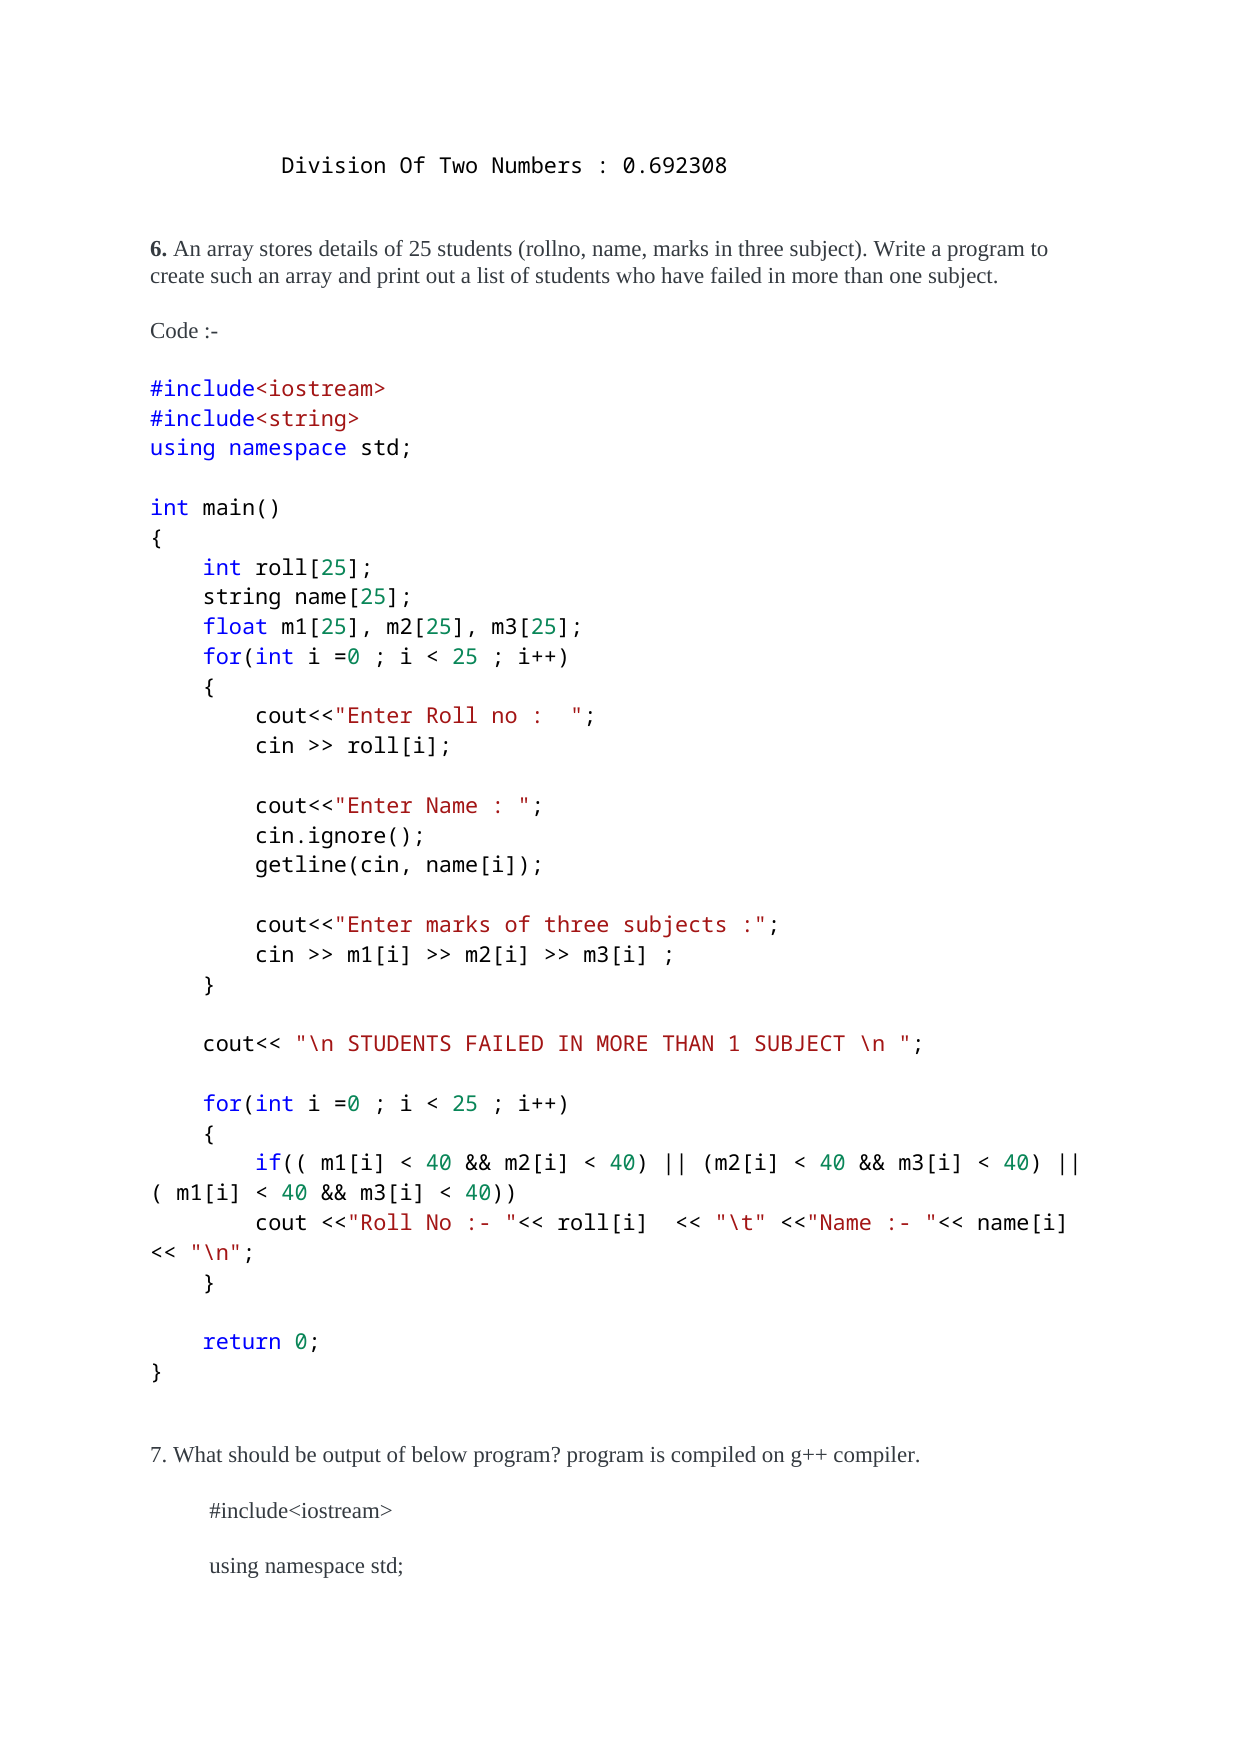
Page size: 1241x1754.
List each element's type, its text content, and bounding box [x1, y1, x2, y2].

text cout<<"Enter marks of three subjects :"; [150, 909, 1090, 939]
text { [150, 522, 1090, 551]
text Division Of Two Numbers : 0.692308 [150, 150, 1090, 180]
text 6. An array stores details of 25 students (rollno, name, marks in three subject). Write a program to create such an array and print out a list of students who have failed in more than one subject. [150, 235, 1090, 288]
text cin.ignore(); [150, 819, 1090, 849]
text using namespace std; [209, 1552, 1090, 1578]
text for(int i =0 ; i < 25 ; i++) [150, 1088, 1090, 1117]
text return 0; [150, 1326, 1090, 1356]
text cout<<"Enter Name : "; [150, 790, 1090, 819]
text #include<iostream> [209, 1497, 1090, 1523]
text #include<iostream> [150, 373, 1090, 402]
text int main() [150, 492, 1090, 522]
text { [150, 671, 1090, 700]
text 7. What should be output of below program? program is compiled on g++ compiler. [150, 1441, 1090, 1467]
text cout<<"Enter Roll no : "; [150, 700, 1090, 730]
text cin >> roll[i]; [150, 730, 1090, 760]
text if(( m1[i] < 40 && m2[i] < 40) || (m2[i] < 40 && m3[i] < 40) || ( m1[i] < 40 && m3[i] < 40)) [150, 1147, 1090, 1207]
text getline(cin, name[i]); [150, 849, 1090, 879]
text Code :- [150, 317, 1090, 343]
text } [150, 1356, 1090, 1386]
text cout<< "\n STUDENTS FAILED IN MORE THAN 1 SUBJECT \n "; [150, 1028, 1090, 1058]
text using namespace std; [150, 432, 1090, 462]
text { [150, 1117, 1090, 1147]
text } [150, 968, 1090, 998]
text float m1[25], m2[25], m3[25]; [150, 611, 1090, 641]
text cout <<"Roll No :- "<< roll[i] << "\t" <<"Name :- "<< name[i] << "\n"; [150, 1207, 1090, 1266]
text } [150, 1266, 1090, 1296]
text #include<string> [150, 402, 1090, 432]
text int roll[25]; [150, 551, 1090, 581]
text for(int i =0 ; i < 25 ; i++) [150, 641, 1090, 671]
text string name[25]; [150, 581, 1090, 611]
text cin >> m1[i] >> m2[i] >> m3[i] ; [150, 939, 1090, 968]
